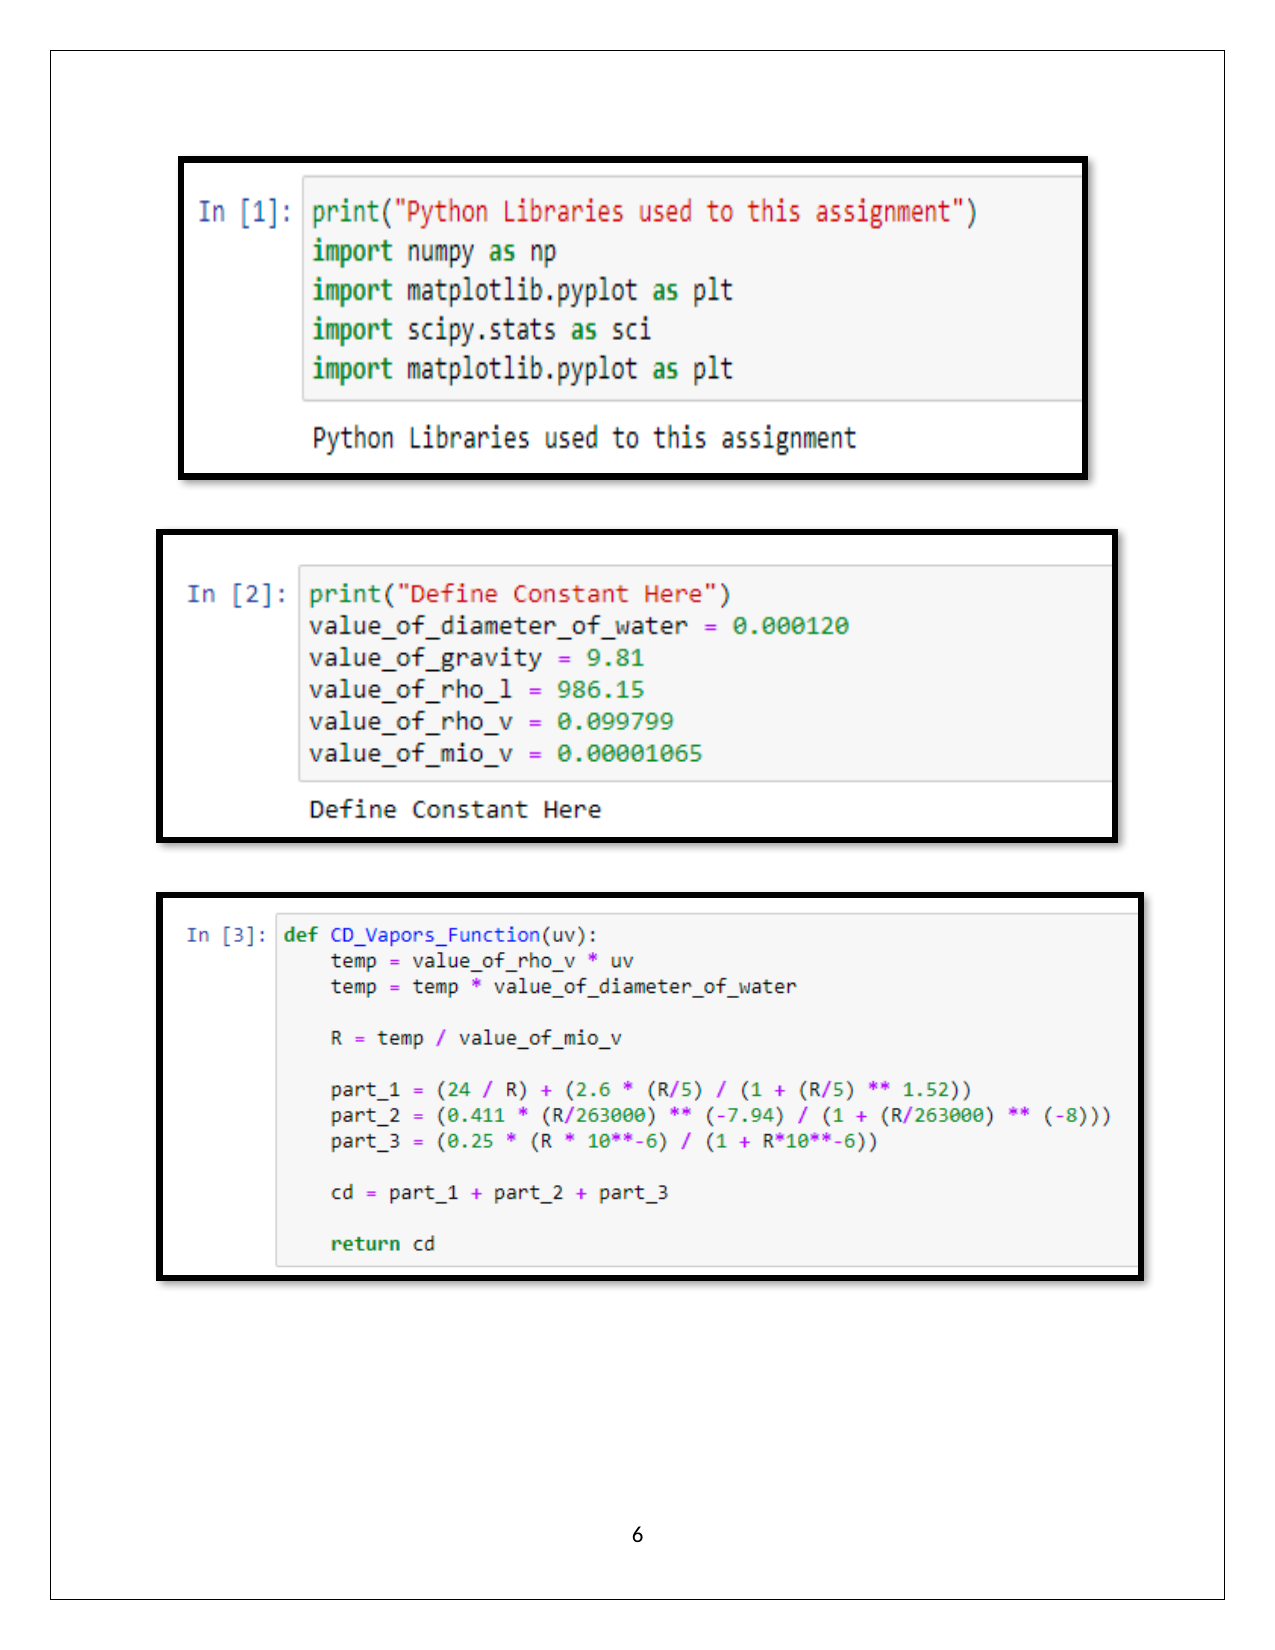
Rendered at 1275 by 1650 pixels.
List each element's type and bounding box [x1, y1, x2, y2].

picture [184, 163, 1082, 473]
picture [163, 535, 1112, 837]
picture [163, 898, 1138, 1275]
